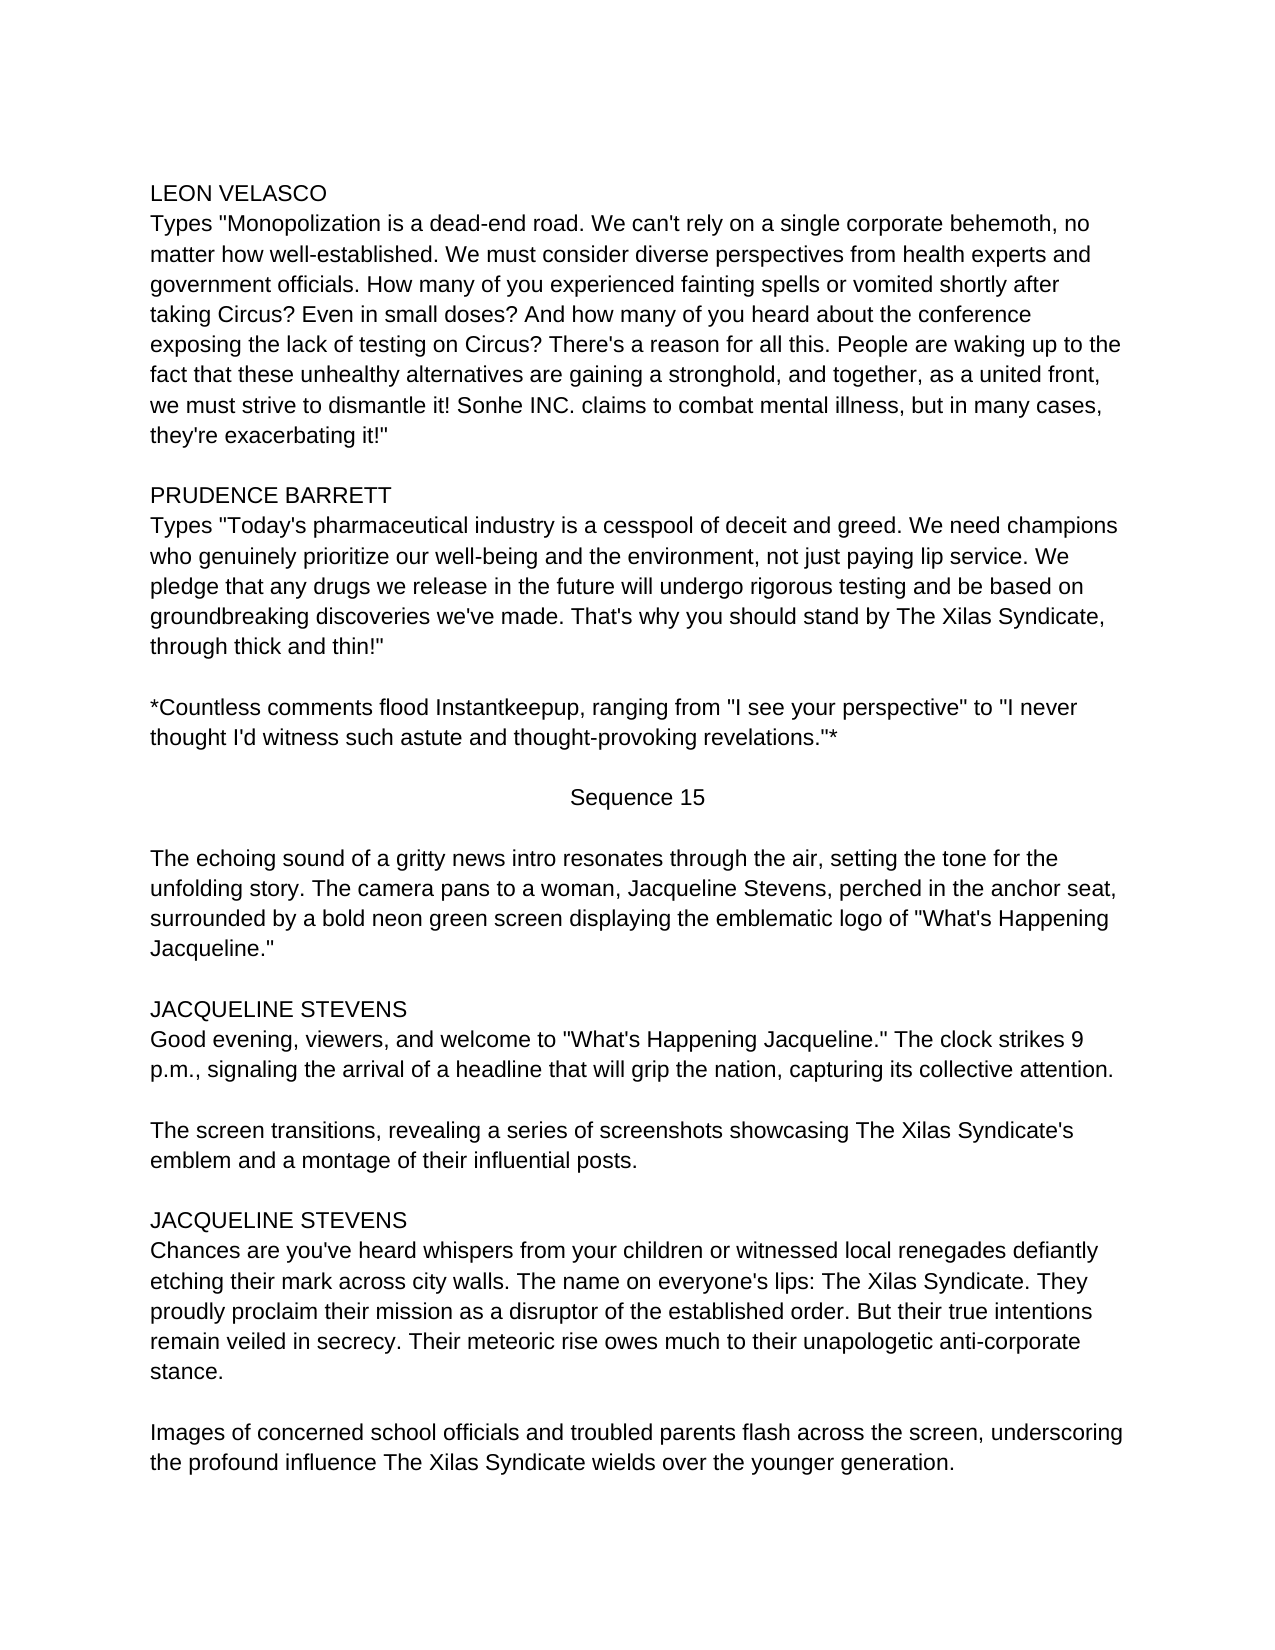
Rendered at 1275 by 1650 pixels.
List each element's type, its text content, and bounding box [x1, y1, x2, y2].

text Sequence 15 [150, 784, 1125, 811]
text Images of concerned school officials and troubled parents flash across the screen, underscoring the profound influence The Xilas Syndicate wields over the younger generation. [150, 1419, 1125, 1475]
text JACQUELINE STEVENS [150, 996, 1125, 1022]
text PRUDENCE BARRETT [150, 482, 1125, 509]
text Good evening, viewers, and welcome to "What's Happening Jacqueline." The clock strikes 9 p.m., signaling the arrival of a headline that will grip the nation, capturing its collective attention. [150, 1026, 1125, 1083]
text The echoing sound of a gritty news intro resonates through the air, setting the tone for the unfolding story. The camera pans to a woman, Jacqueline Stevens, perched in the anchor seat, surrounded by a bold neon green screen displaying the emblematic logo of "What's Happening Jacqueline." [150, 845, 1125, 962]
text *Countless comments flood Instantkeepup, ranging from "I see your perspective" to "I never thought I'd witness such astute and thought-provoking revelations."* [150, 694, 1125, 750]
text Types "Today's pharmaceutical industry is a cesspool of deceit and greed. We need champions who genuinely prioritize our well-being and the environment, not just paying lip service. We pledge that any drugs we release in the future will undergo rigorous testing and be based on groundbreaking discoveries we've made. That's why you should stand by The Xilas Syndicate, through thick and thin!" [150, 512, 1125, 660]
text LEON VELASCO [150, 180, 1125, 207]
text JACQUELINE STEVENS [150, 1207, 1125, 1234]
text Chances are you've heard whispers from your children or witnessed local renegades defiantly etching their mark across city walls. The name on everyone's lips: The Xilas Syndicate. They proudly proclaim their mission as a disruptor of the established order. But their true intentions remain veiled in secrecy. Their meteoric rise owes much to their unapologetic anti-corporate stance. [150, 1237, 1125, 1385]
text The screen transitions, revealing a series of screenshots showcasing The Xilas Syndicate's emblem and a montage of their influential posts. [150, 1117, 1125, 1173]
text Types "Monopolization is a dead-end road. We can't rely on a single corporate behemoth, no matter how well-established. We must consider diverse perspectives from health experts and government officials. How many of you experienced fainting spells or vomited shortly after taking Circus? Even in small doses? And how many of you heard about the conference exposing the lack of testing on Circus? There's a reason for all this. People are waking up to the fact that these unhealthy alternatives are gaining a stronghold, and together, as a united front, we must strive to dismantle it! Sonhe INC. claims to combat mental illness, but in many cases, they're exacerbating it!" [150, 210, 1125, 448]
